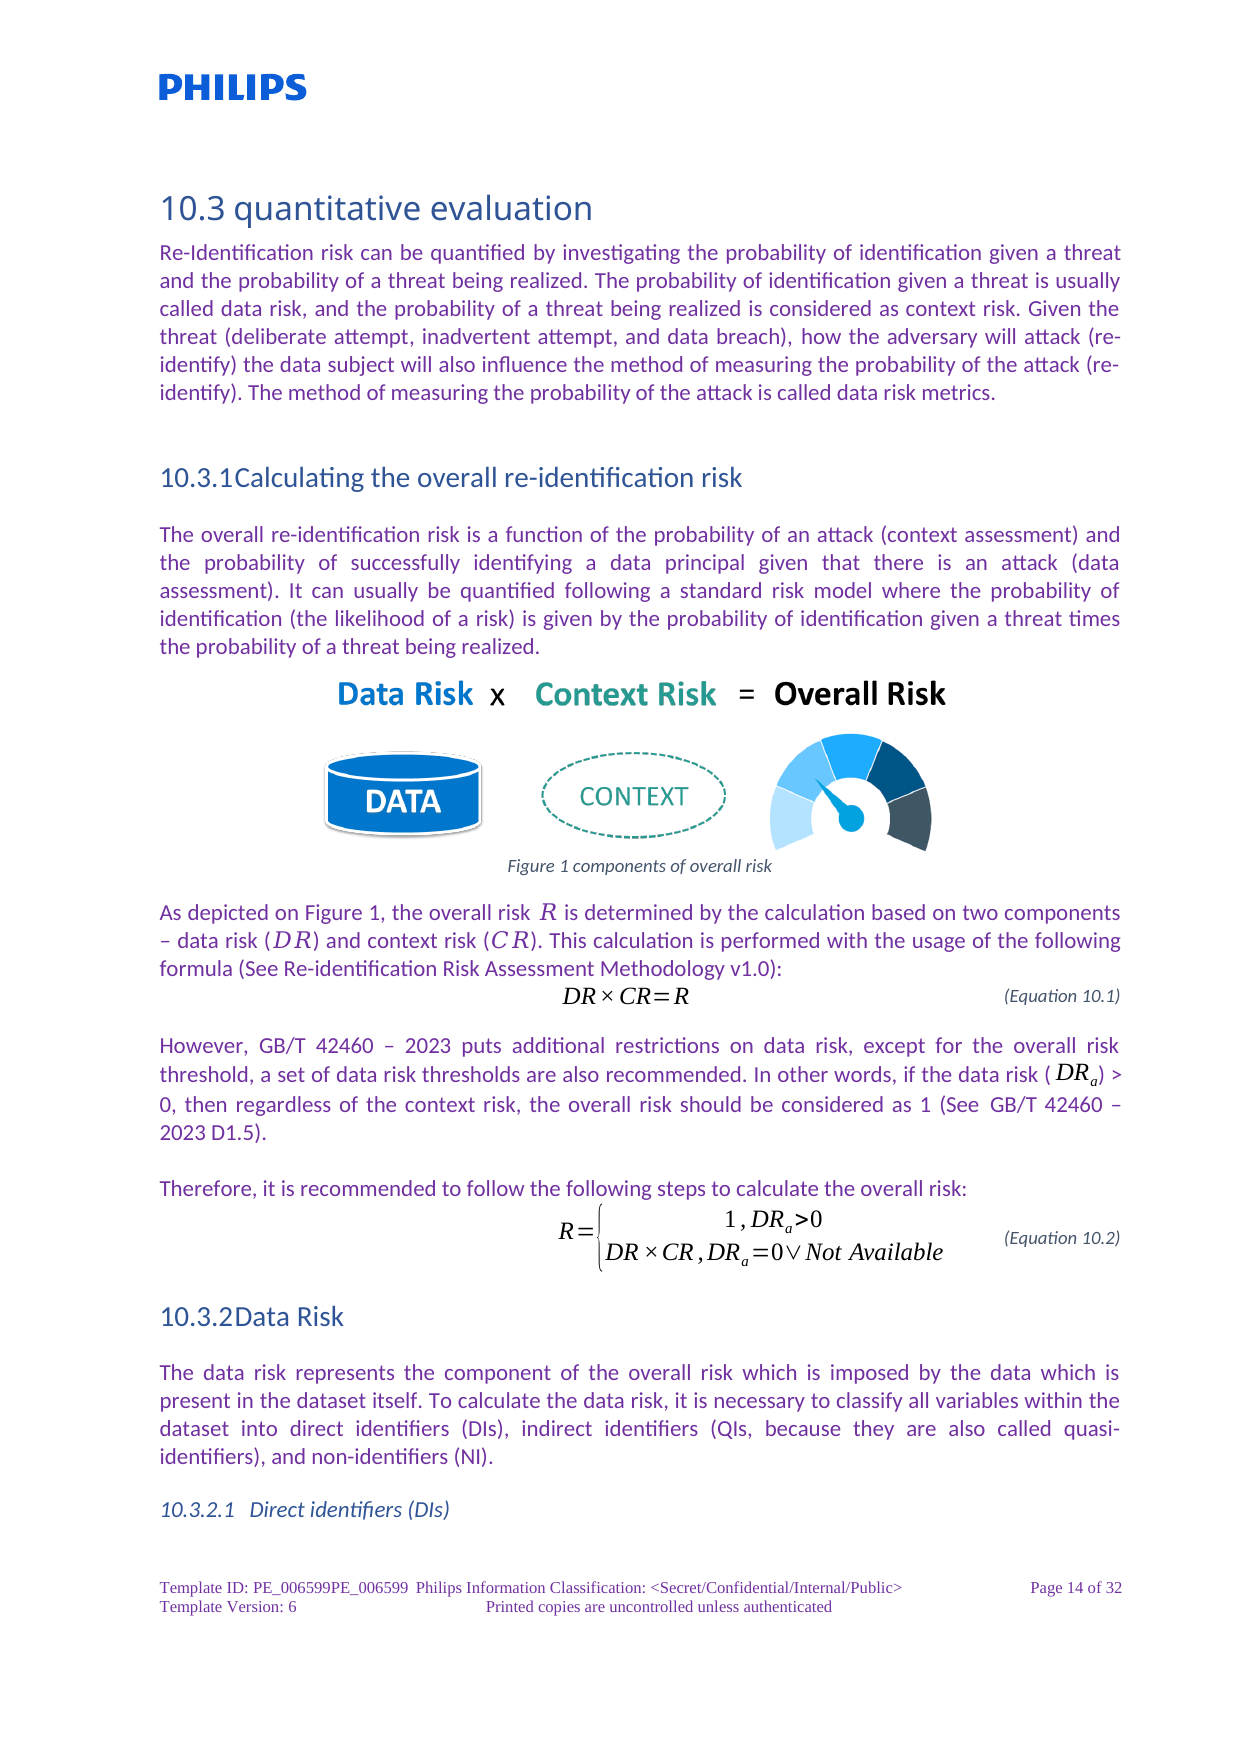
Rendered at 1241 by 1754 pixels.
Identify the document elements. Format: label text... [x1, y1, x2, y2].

text The overall re-identification risk is a function of the probability of an attack (context assessment) and the probability of successfully identifying a data principal given that there is an attack (data assessment). It can usually be quantified following a standard risk model where the probability of identification (the likelihood of a risk) is given by the probability of identification given a threat times the probability of a threat being realized. [159, 520, 1122, 660]
subtitle quantitative evaluation [159, 184, 1122, 230]
text Therefore, it is recommended to follow the following steps to calculate the overall risk: [159, 1174, 1122, 1202]
text The data risk represents the component of the overall risk which is imposed by the data which is present in the dataset itself. To calculate the data risk, it is necessary to classify all variables within the dataset into direct identifiers (DIs), indirect identifiers (QIs, because they are also called quasi-identifiers), and non-identifiers (NI). [159, 1358, 1122, 1471]
subtitle Data Risk [159, 1298, 1122, 1333]
text As depicted on Figure 1, the overall risk 𝑅 is determined by the calculation based on two components – data risk (𝐷𝑅) and context risk (𝐶𝑅). This calculation is performed with the usage of the following formula (See Re-identification Risk Assessment Methodology v1.0): [159, 897, 1122, 982]
text However, GB/T 42460 – 2023 puts additional restrictions on data risk, except for the overall risk threshold, a set of data risk thresholds are also recommended. In other words, if the data risk () > 0, then regardless of the context risk, the overall risk should be considered as 1 (See GB/T 42460 – 2023 D1.5). [159, 1031, 1122, 1146]
text Re-Identification risk can be quantified by investigating the probability of identification given a threat and the probability of a threat being realized. The probability of identification given a threat is usually called data risk, and the probability of a threat being realized is considered as context risk. Given the threat (deliberate attempt, inadvertent attempt, and data breach), how the adversary will attack (re-identify) the data subject will also influence the method of measuring the probability of the attack (re-identify). The method of measuring the probability of the attack is called data risk metrics. [159, 238, 1122, 406]
subtitle Calculating the overall re-identification risk [159, 459, 1122, 495]
picture [315, 660, 967, 854]
subtitle Direct identifiers (DIs) [159, 1496, 1122, 1523]
